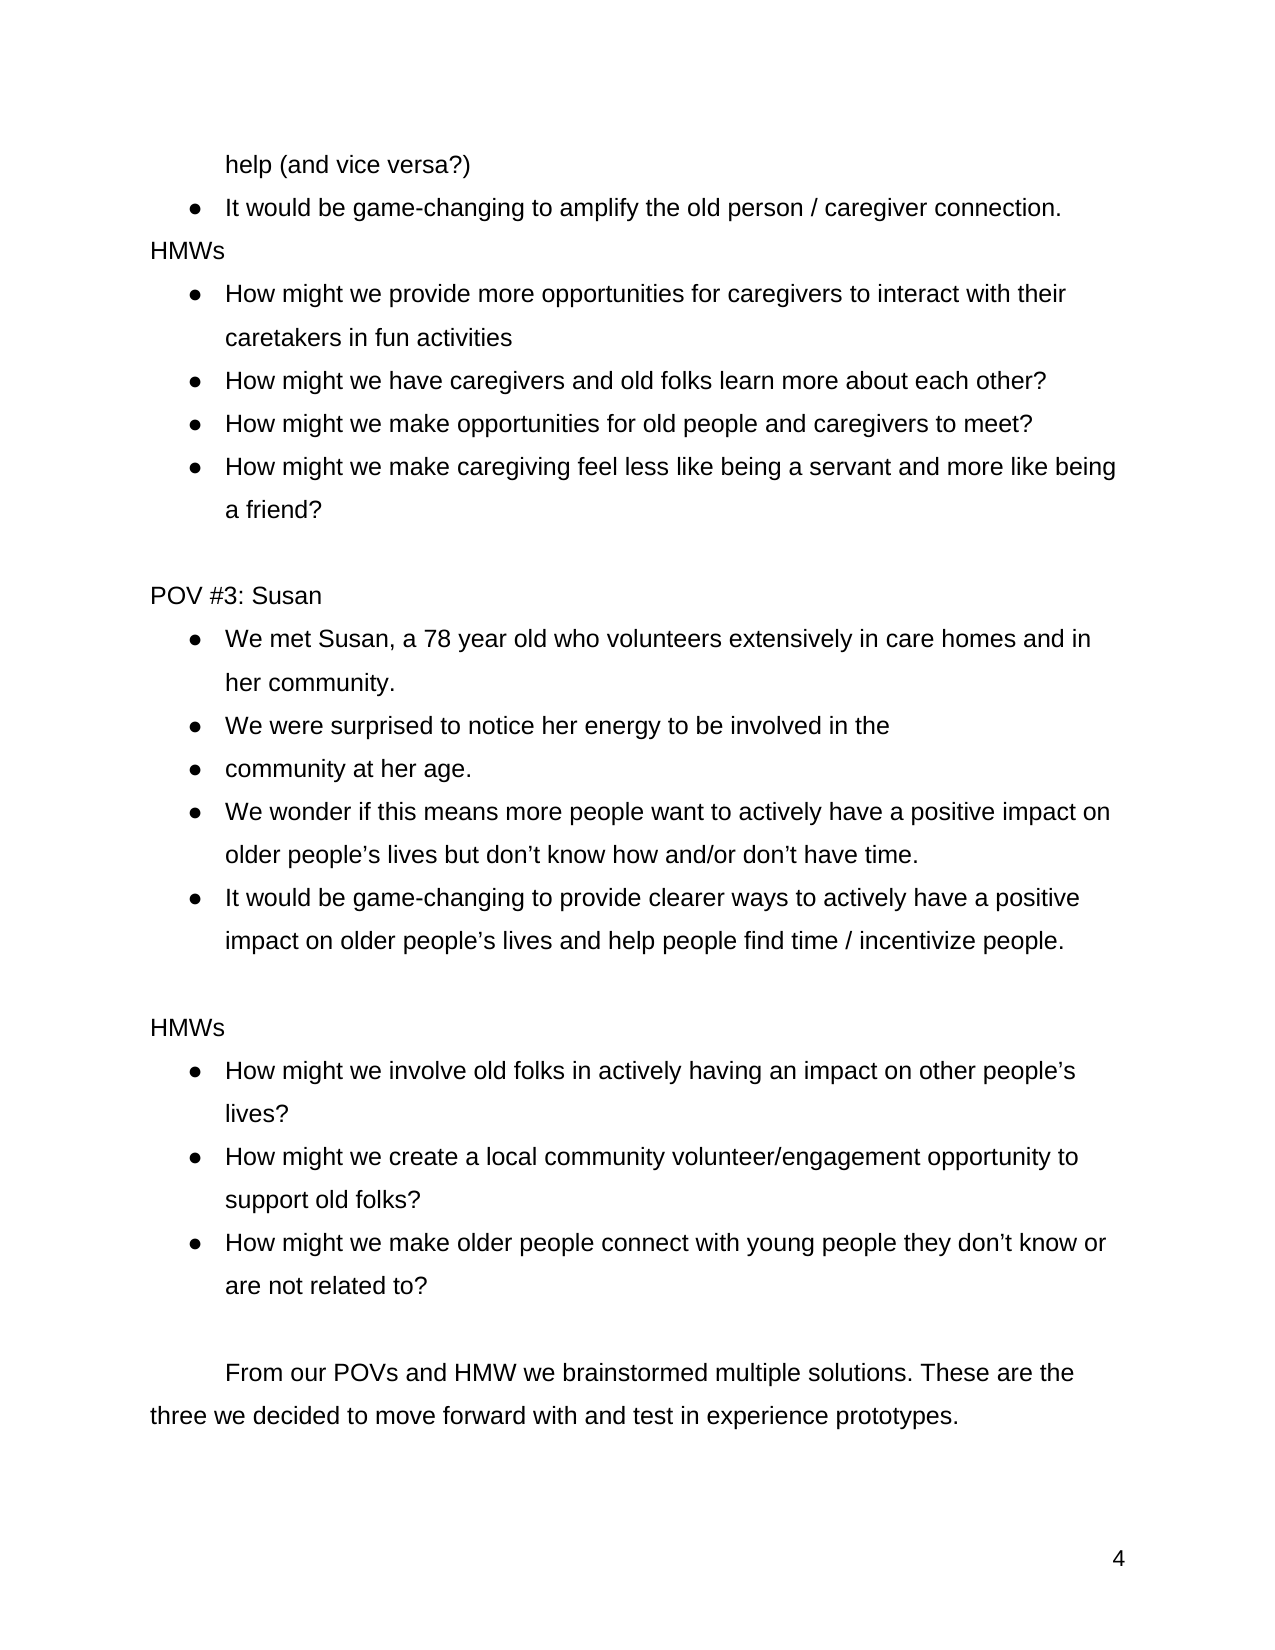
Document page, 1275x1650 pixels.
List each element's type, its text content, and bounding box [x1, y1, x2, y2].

list It would be game-changing to provide clearer ways to actively have a positive impact on older people’s lives and help people find time / incentivize people. [187, 883, 1125, 955]
list We were surprised to notice her energy to be involved in the [187, 711, 1125, 739]
list How might we make older people connect with young people they don’t know or are not related to? [187, 1228, 1125, 1300]
text POV #3: Susan [150, 581, 1125, 610]
list How might we involve old folks in actively having an impact on other people’s lives? [187, 1056, 1125, 1127]
list How might we make opportunities for old people and caregivers to meet? [187, 409, 1125, 437]
text From our POVs and HMW we brainstormed multiple solutions. These are the three we decided to move forward with and test in experience prototypes. [150, 1357, 1125, 1429]
list community at her age. [187, 754, 1125, 782]
text HMWs [150, 236, 1125, 265]
list How might we have caregivers and old folks learn more about each other? [187, 366, 1125, 394]
list How might we make caregiving feel less like being a servant and more like being a friend? [187, 452, 1125, 524]
list We wonder if this means more people want to actively have a positive impact on older people’s lives but don’t know how and/or don’t have time. [187, 797, 1125, 869]
list How might we create a local community volunteer/engagement opportunity to support old folks? [187, 1142, 1125, 1214]
text HMWs [150, 1012, 1125, 1041]
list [187, 150, 1125, 179]
list How might we provide more opportunities for caregivers to interact with their caretakers in fun activities [187, 279, 1125, 351]
list We met Susan, a 78 year old who volunteers extensively in care homes and in her community. [187, 624, 1125, 696]
list It would be game-changing to amplify the old person / caregiver connection. [187, 193, 1125, 222]
